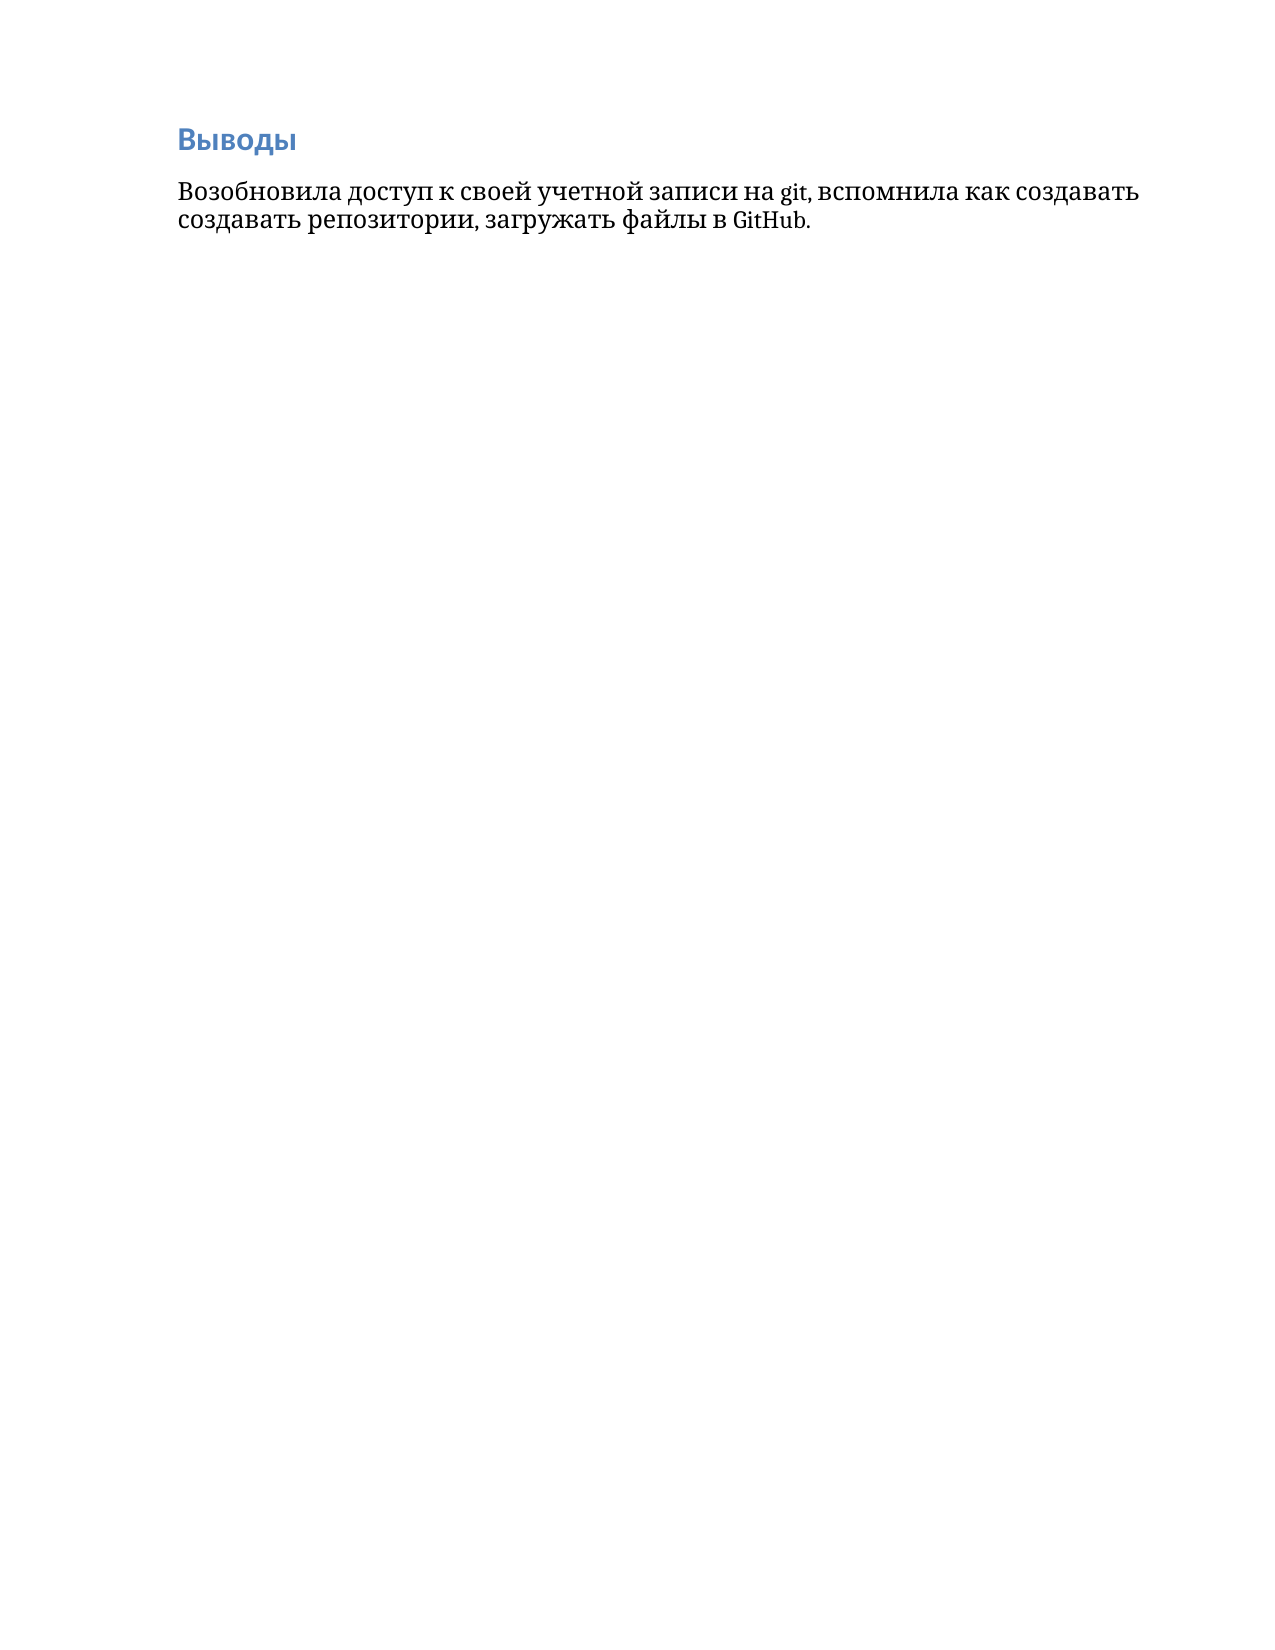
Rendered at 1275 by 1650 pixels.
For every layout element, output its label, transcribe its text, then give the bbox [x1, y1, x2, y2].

text Возобновила доступ к своей учетной записи на git, вспомнила как создавать создавать репозитории, загружать файлы в GitHub. [177, 178, 1186, 235]
subtitle Выводы [177, 118, 1186, 159]
